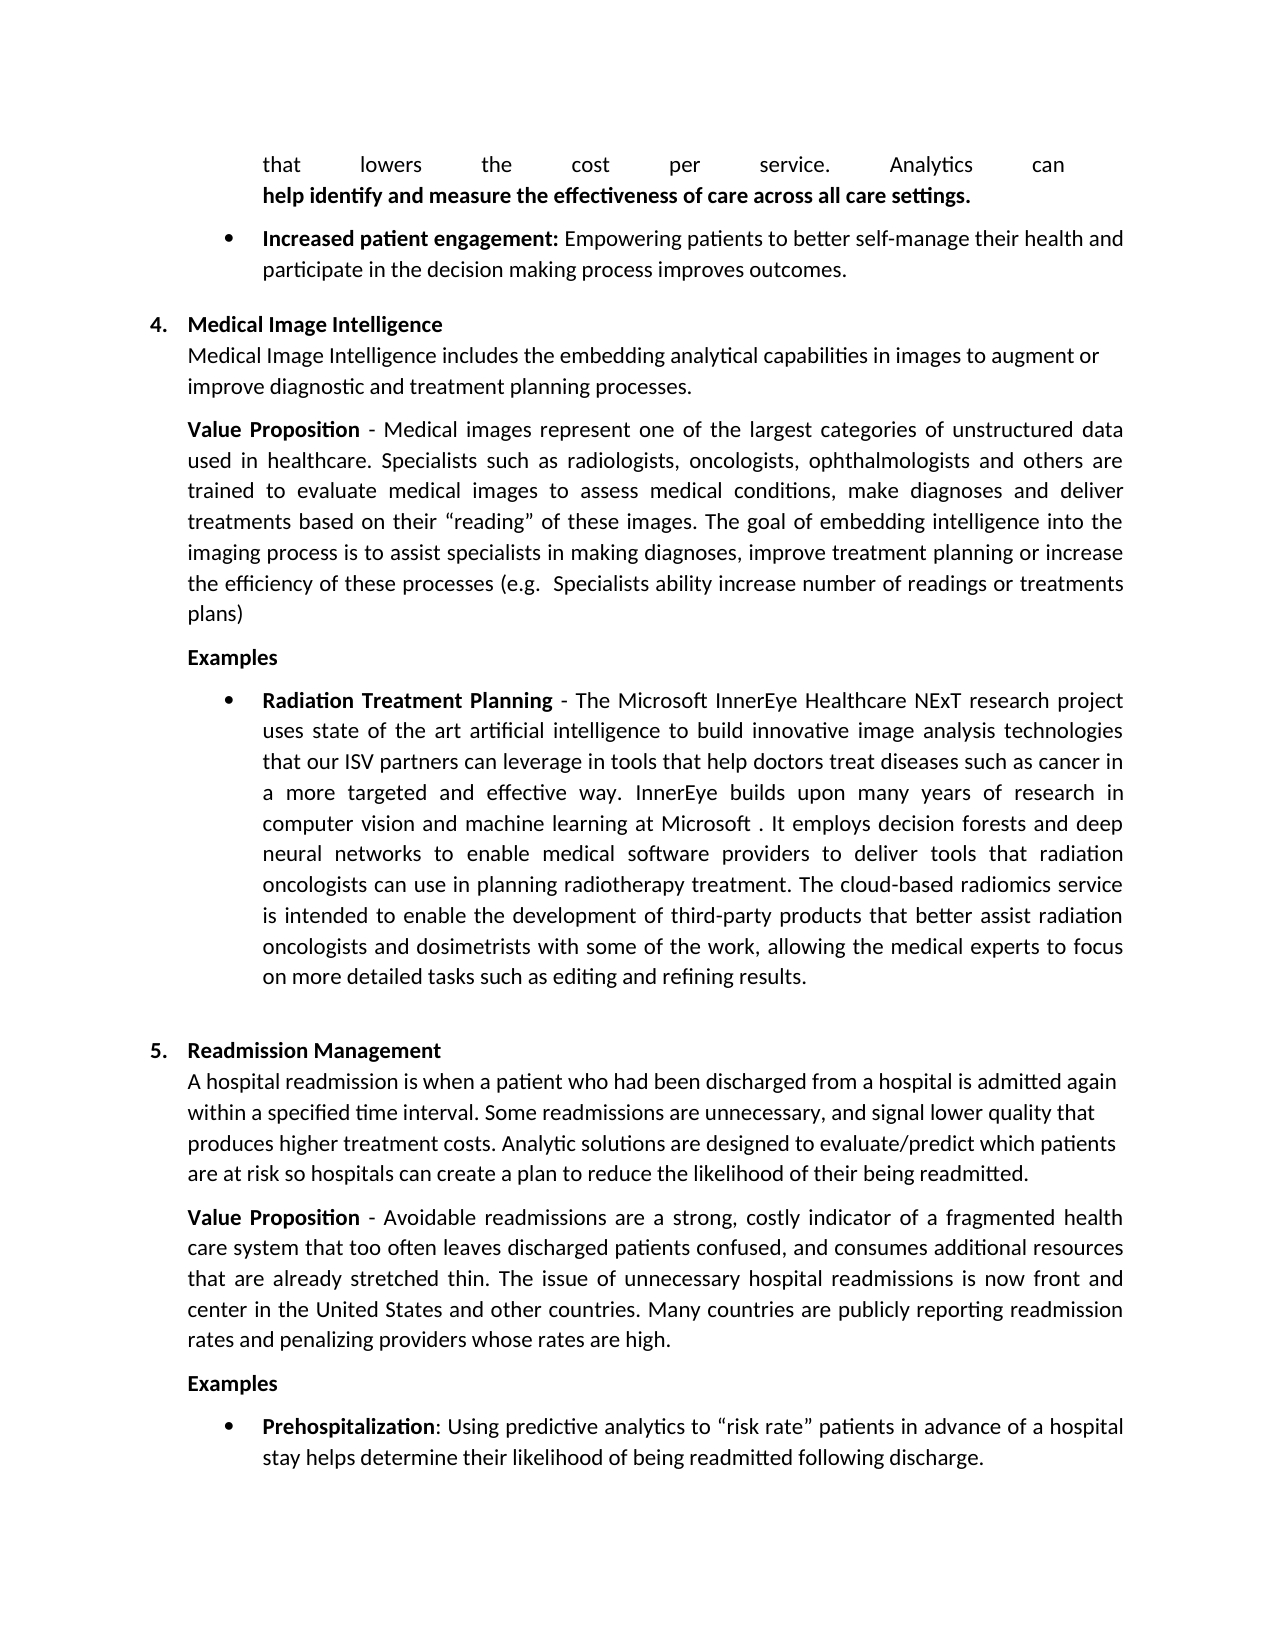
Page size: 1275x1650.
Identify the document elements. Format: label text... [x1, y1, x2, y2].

list Radiation Treatment Planning - The Microsoft InnerEye Healthcare NExT research project uses state of the art artificial intelligence to build innovative image analysis technologies that our ISV partners can leverage in tools that help doctors treat diseases such as cancer in a more targeted and effective way. InnerEye builds upon many years of research in computer vision and machine learning at Microsoft . It employs decision forests and deep neural networks to enable medical software providers to deliver tools that radiation oncologists can use in planning radiotherapy treatment. The cloud-based radiomics service is intended to enable the development of third-party products that better assist radiation oncologists and dosimetrists with some of the work, allowing the medical experts to focus on more detailed tasks such as editing and refining results. [225, 686, 1125, 991]
text Examples [187, 643, 1125, 671]
text Examples [187, 1369, 1125, 1397]
list Readmission Management A hospital readmission is when a patient who had been discharged from a hospital is admitted again within a specified time interval. Some readmissions are unnecessary, and signal lower quality that produces higher treatment costs. Analytic solutions are designed to evaluate/predict which patients are at risk so hospitals can create a plan to reduce the likelihood of their being readmitted. [150, 1036, 1125, 1187]
text Value Proposition - Avoidable readmissions are a strong, costly indicator of a fragmented health care system that too often leaves discharged patients confused, and consumes additional resources that are already stretched thin. The issue of unnecessary hospital readmissions is now front and center in the United States and other countries. Many countries are publicly reporting readmission rates and penalizing providers whose rates are high. [187, 1203, 1125, 1353]
list Medical Image Intelligence Medical Image Intelligence includes the embedding analytical capabilities in images to augment or improve diagnostic and treatment planning processes. [150, 310, 1125, 400]
text Value Proposition - Medical images represent one of the largest categories of unstructured data used in healthcare. Specialists such as radiologists, oncologists, ophthalmologists and others are trained to evaluate medical images to assess medical conditions, make diagnoses and deliver treatments based on their “reading” of these images. The goal of embedding intelligence into the imaging process is to assist specialists in making diagnoses, improve treatment planning or increase the efficiency of these processes (e.g. Specialists ability increase number of readings or treatments plans) [187, 415, 1125, 627]
list Increased patient engagement: Empowering patients to better self-manage their health and participate in the decision making process improves outcomes. [225, 224, 1125, 283]
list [225, 150, 1125, 209]
list Prehospitalization: Using predictive analytics to “risk rate” patients in advance of a hospital stay helps determine their likelihood of being readmitted following discharge. [225, 1412, 1125, 1471]
